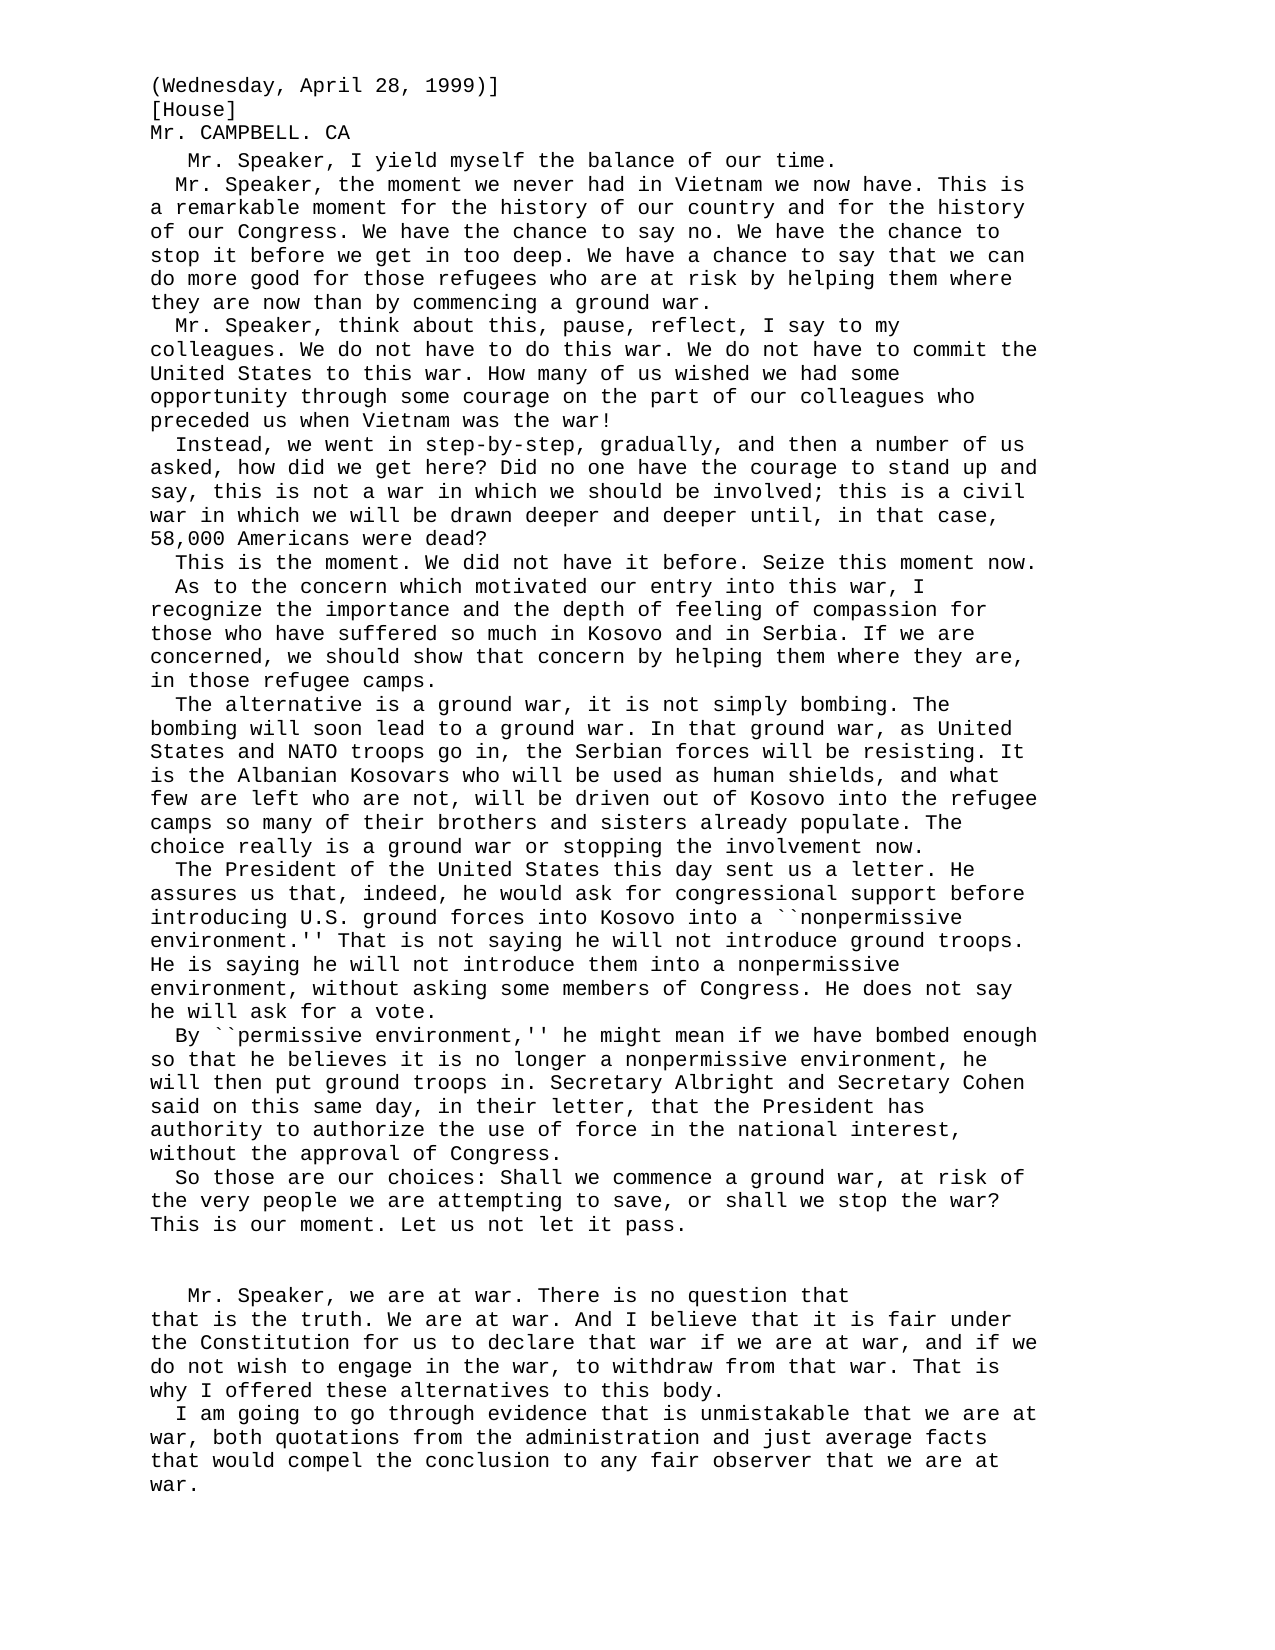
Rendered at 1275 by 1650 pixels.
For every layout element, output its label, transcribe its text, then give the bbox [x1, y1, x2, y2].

text war in which we will be drawn deeper and deeper until, in that case, [150, 505, 1125, 528]
text that is the truth. We are at war. And I believe that it is fair under [150, 1309, 1125, 1332]
text preceded us when Vietnam was the war! [150, 410, 1125, 434]
text said on this same day, in their letter, that the President has [150, 1096, 1125, 1119]
text 58,000 Americans were dead? [150, 528, 1125, 552]
text they are now than by commencing a ground war. [150, 292, 1125, 316]
text environment.'' That is not saying he will not introduce ground troops. [150, 930, 1125, 954]
text concerned, we should show that concern by helping them where they are, [150, 647, 1125, 670]
text Mr. Speaker, I yield myself the balance of our time. [150, 150, 1125, 174]
text authority to authorize the use of force in the national interest, [150, 1119, 1125, 1143]
text opportunity through some courage on the part of our colleagues who [150, 386, 1125, 410]
text of our Congress. We have the chance to say no. We have the chance to [150, 221, 1125, 244]
text By ``permissive environment,'' he might mean if we have bombed enough [150, 1025, 1125, 1048]
text introducing U.S. ground forces into Kosovo into a ``nonpermissive [150, 907, 1125, 930]
text war. [150, 1474, 1125, 1498]
text choice really is a ground war or stopping the involvement now. [150, 836, 1125, 859]
text United States to this war. How many of us wished we had some [150, 363, 1125, 386]
text Mr. Speaker, think about this, pause, reflect, I say to my [150, 316, 1125, 339]
text in those refugee camps. [150, 670, 1125, 694]
text war, both quotations from the administration and just average facts [150, 1427, 1125, 1451]
text This is our moment. Let us not let it pass. [150, 1214, 1125, 1238]
text without the approval of Congress. [150, 1143, 1125, 1167]
text assures us that, indeed, he would ask for congressional support before [150, 883, 1125, 907]
text asked, how did we get here? Did no one have the courage to stand up and [150, 457, 1125, 481]
text Mr. Speaker, we are at war. There is no question that [150, 1285, 1125, 1309]
text the Constitution for us to declare that war if we are at war, and if we [150, 1332, 1125, 1356]
text Instead, we went in step-by-step, gradually, and then a number of us [150, 434, 1125, 457]
text recognize the importance and the depth of feeling of compassion for [150, 599, 1125, 623]
text those who have suffered so much in Kosovo and in Serbia. If we are [150, 623, 1125, 647]
text bombing will soon lead to a ground war. In that ground war, as United [150, 717, 1125, 741]
text so that he believes it is no longer a nonpermissive environment, he [150, 1048, 1125, 1072]
text will then put ground troops in. Secretary Albright and Secretary Cohen [150, 1072, 1125, 1096]
text This is the moment. We did not have it before. Seize this moment now. [150, 552, 1125, 576]
text He is saying he will not introduce them into a nonpermissive [150, 954, 1125, 978]
text is the Albanian Kosovars who will be used as human shields, and what [150, 765, 1125, 788]
text do not wish to engage in the war, to withdraw from that war. That is [150, 1356, 1125, 1379]
text So those are our choices: Shall we commence a ground war, at risk of [150, 1167, 1125, 1190]
text Mr. Speaker, the moment we never had in Vietnam we now have. This is [150, 174, 1125, 197]
text The President of the United States this day sent us a letter. He [150, 859, 1125, 883]
text he will ask for a vote. [150, 1001, 1125, 1025]
text The alternative is a ground war, it is not simply bombing. The [150, 694, 1125, 717]
text stop it before we get in too deep. We have a chance to say that we can [150, 244, 1125, 268]
text colleagues. We do not have to do this war. We do not have to commit the [150, 339, 1125, 363]
text camps so many of their brothers and sisters already populate. The [150, 812, 1125, 836]
text As to the concern which motivated our entry into this war, I [150, 576, 1125, 599]
text why I offered these alternatives to this body. [150, 1379, 1125, 1403]
text few are left who are not, will be driven out of Kosovo into the refugee [150, 788, 1125, 812]
text the very people we are attempting to save, or shall we stop the war? [150, 1190, 1125, 1214]
text States and NATO troops go in, the Serbian forces will be resisting. It [150, 741, 1125, 765]
text that would compel the conclusion to any fair observer that we are at [150, 1451, 1125, 1474]
text environment, without asking some members of Congress. He does not say [150, 978, 1125, 1001]
text say, this is not a war in which we should be involved; this is a civil [150, 481, 1125, 505]
text do more good for those refugees who are at risk by helping them where [150, 268, 1125, 292]
text I am going to go through evidence that is unmistakable that we are at [150, 1403, 1125, 1427]
text a remarkable moment for the history of our country and for the history [150, 197, 1125, 221]
